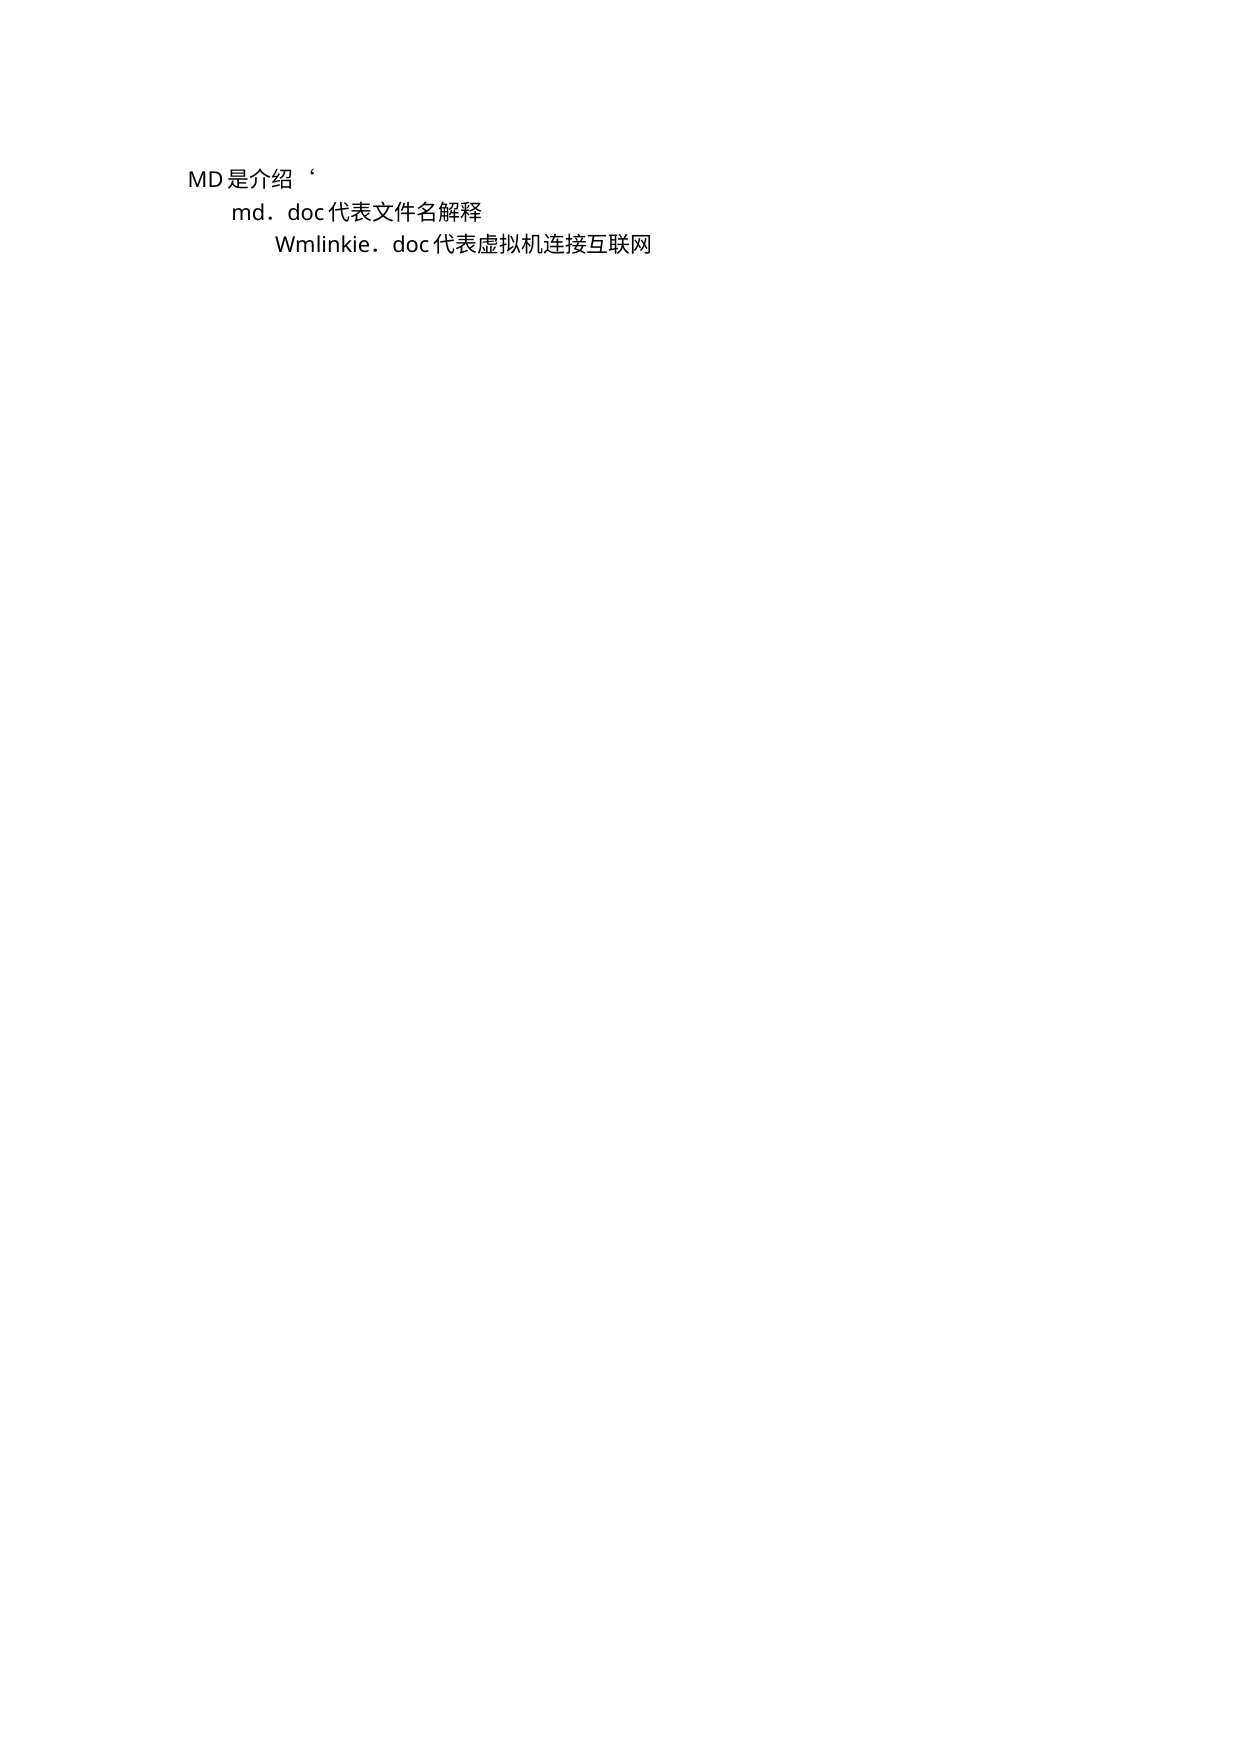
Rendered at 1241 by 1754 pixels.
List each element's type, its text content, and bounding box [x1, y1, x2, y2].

text Wmlinkie．doc代表虚拟机连接互联网 [187, 227, 1053, 259]
text MD是介绍‘ [187, 162, 1053, 194]
text md．doc代表文件名解释 [187, 194, 1053, 227]
